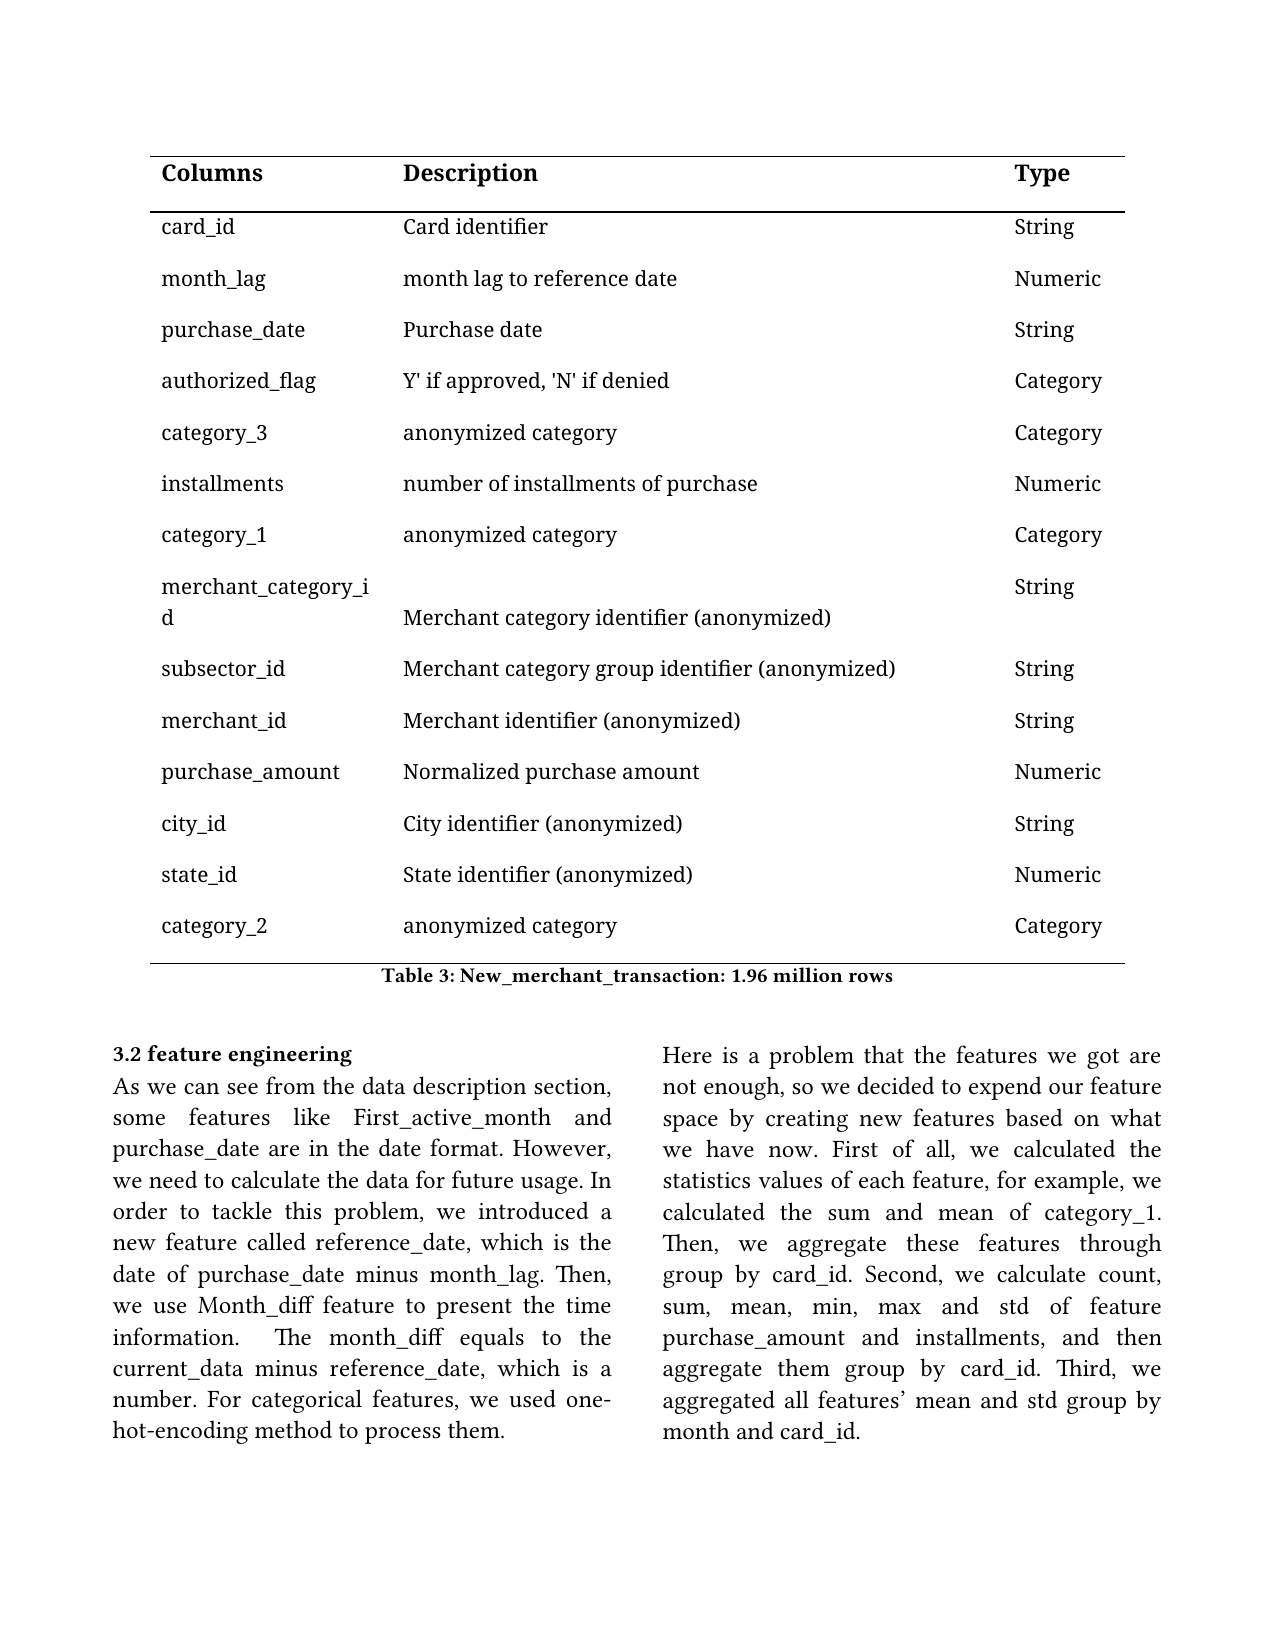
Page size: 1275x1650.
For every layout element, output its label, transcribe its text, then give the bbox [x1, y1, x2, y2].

table_cell String [1003, 213, 1125, 264]
table_cell Merchant category group identifier (anonymized) [392, 655, 1003, 706]
table_cell category_3 [150, 418, 392, 469]
text Here is a problem that the features we got are not enough, so we decided to expend our feature space by creating new features based on what we have now. First of all, we calculated the statistics values of each feature, for example, we calculated the sum and mean of category_1. Then, we aggregate these features through group by card_id. Second, we calculate count, sum, mean, min, max and std of feature purchase_amount and installments, and then aggregate them group by card_id. Third, we aggregated all features’ mean and std group by month and card_id. [662, 1041, 1162, 1446]
table_cell Normalized purchase amount [392, 757, 1003, 809]
table_cell Y' if approved, 'N' if denied [392, 367, 1003, 418]
table_cell merchant_id [150, 706, 392, 757]
table_cell category_2 [150, 911, 392, 963]
table_cell String [1003, 655, 1125, 706]
table_cell city_id [150, 809, 392, 860]
table_cell City identifier (anonymized) [392, 809, 1003, 860]
table_cell merchant_category_id [150, 572, 392, 654]
table_cell Category [1003, 911, 1125, 963]
table_cell String [1003, 572, 1125, 654]
text As we can see from the data description section, some features like First_active_month and purchase_date are in the date format. However, we need to calculate the data for future usage. In order to tackle this problem, we introduced a new feature called reference_date, which is the date of purchase_date minus month_lag. Then, we use Month_diff feature to present the time information. The month_diff equals to the current_data minus reference_date, which is a number. For categorical features, we used one-hot-encoding method to process them. [112, 1072, 612, 1445]
table_cell Category [1003, 418, 1125, 469]
table_cell Merchant identifier (anonymized) [392, 706, 1003, 757]
table_cell Purchase date [392, 315, 1003, 367]
table_cell Numeric [1003, 469, 1125, 521]
table_cell anonymized category [392, 418, 1003, 469]
table_cell Card identifier [392, 213, 1003, 264]
table_cell month lag to reference date [392, 264, 1003, 315]
table_cell String [1003, 315, 1125, 367]
table_cell purchase_amount [150, 757, 392, 809]
table_cell Category [1003, 521, 1125, 572]
table_cell Merchant category identifier (anonymized) [392, 572, 1003, 654]
text 3.2 feature engineering [112, 1041, 612, 1067]
table_cell Numeric [1003, 860, 1125, 911]
table_header Type [1003, 157, 1125, 211]
table_cell anonymized category [392, 911, 1003, 963]
table_cell purchase_date [150, 315, 392, 367]
table_header Description [392, 157, 1003, 211]
table_cell category_1 [150, 521, 392, 572]
table_cell state_id [150, 860, 392, 911]
table_cell Category [1003, 367, 1125, 418]
table_header Columns [150, 157, 392, 211]
table_cell card_id [150, 213, 392, 264]
table_cell subsector_id [150, 655, 392, 706]
table_cell authorized_flag [150, 367, 392, 418]
text Table 3: New_merchant_transaction: 1.96 million rows [112, 964, 1162, 987]
table_cell Numeric [1003, 757, 1125, 809]
table_cell String [1003, 809, 1125, 860]
table_cell State identifier (anonymized) [392, 860, 1003, 911]
table_cell month_lag [150, 264, 392, 315]
table_cell Numeric [1003, 264, 1125, 315]
table_cell installments [150, 469, 392, 521]
table_cell number of installments of purchase [392, 469, 1003, 521]
table_cell anonymized category [392, 521, 1003, 572]
table_cell String [1003, 706, 1125, 757]
